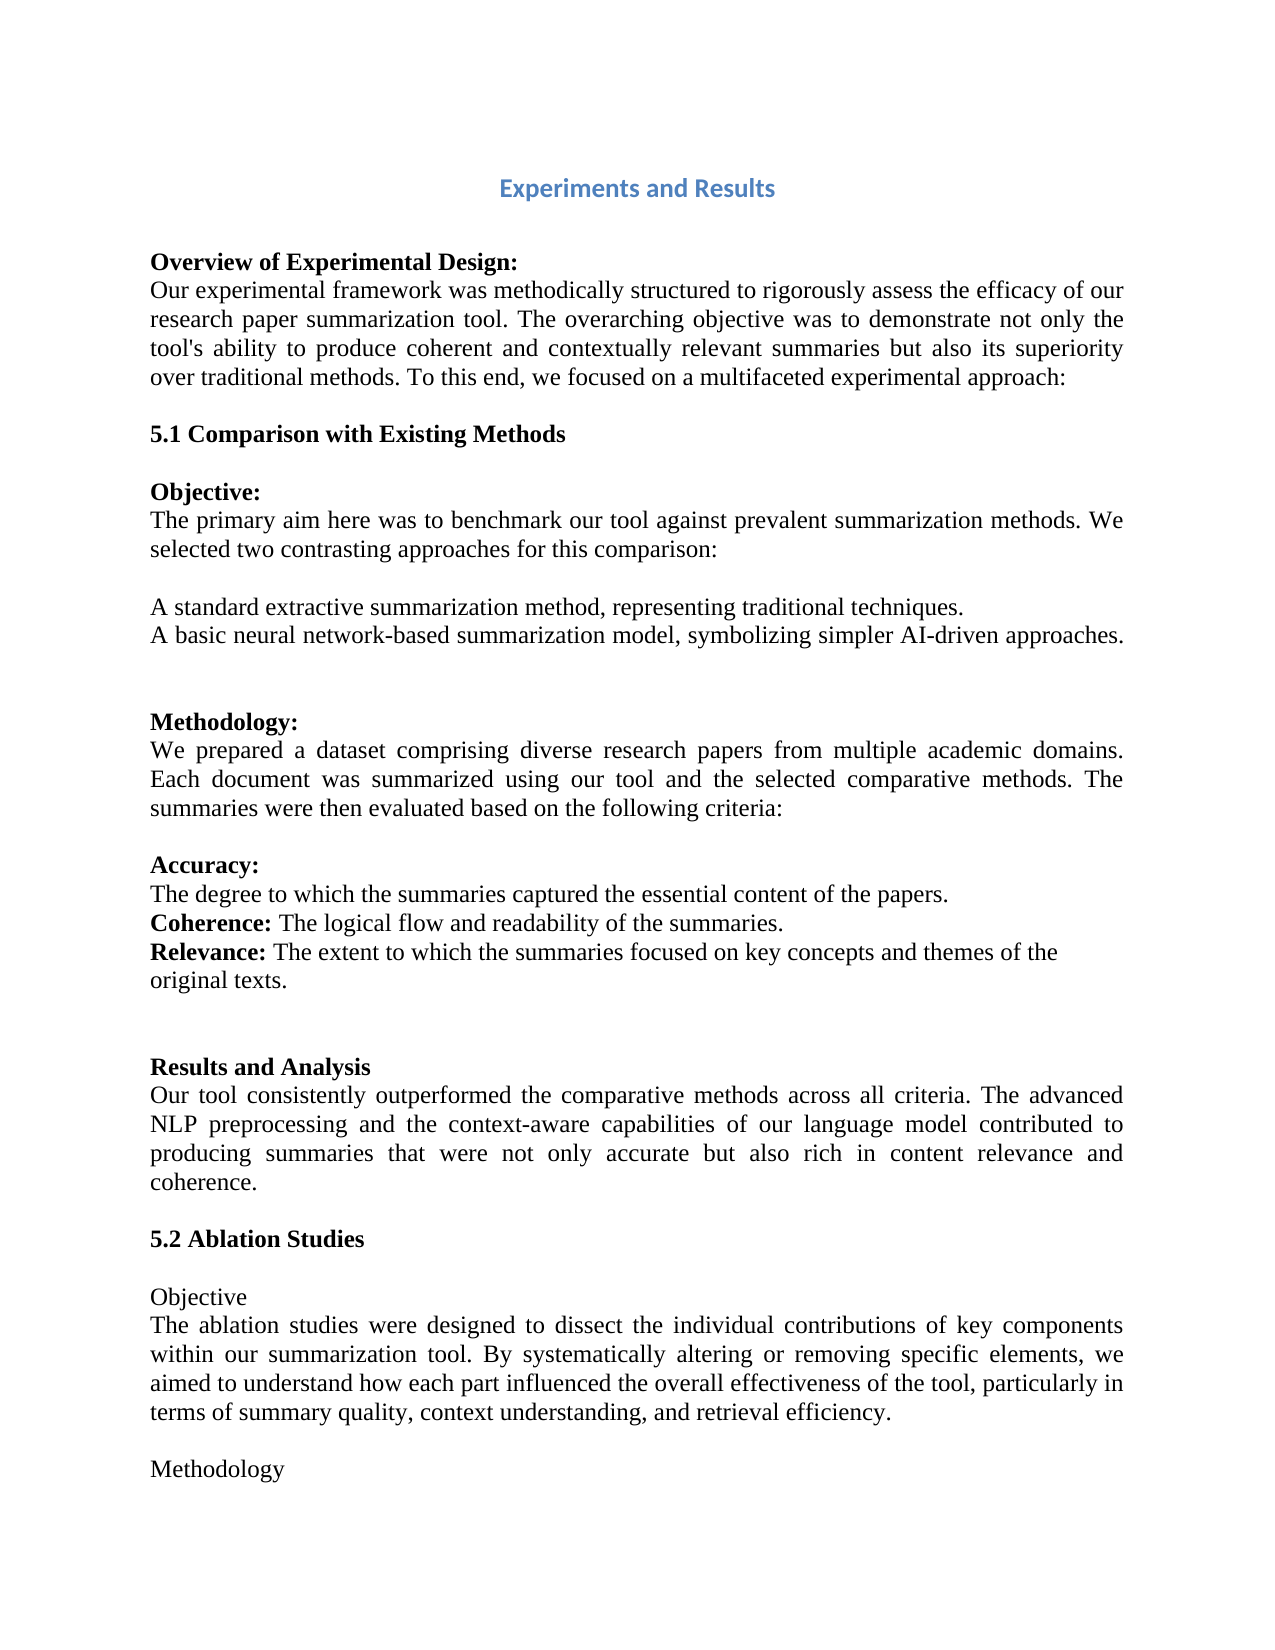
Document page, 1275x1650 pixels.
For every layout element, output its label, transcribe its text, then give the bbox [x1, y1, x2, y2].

text The ablation studies were designed to dissect the individual contributions of key components within our summarization tool. By systematically altering or removing specific elements, we aimed to understand how each part influenced the overall effectiveness of the tool, particularly in terms of summary quality, context understanding, and retrieval efficiency. [150, 1310, 1125, 1425]
text 5.2 Ablation Studies [150, 1224, 1125, 1253]
text We prepared a dataset comprising diverse research papers from multiple academic domains. Each document was summarized using our tool and the selected comparative methods. The summaries were then evaluated based on the following criteria: [150, 735, 1125, 822]
text Results and Analysis [150, 1052, 1125, 1080]
text Relevance: The extent to which the summaries focused on key concepts and themes of the original texts. [150, 937, 1125, 1052]
subtitle Experiments and Results [150, 171, 1125, 242]
text Our tool consistently outperformed the comparative methods across all criteria. The advanced NLP preprocessing and the context-aware capabilities of our language model contributed to producing summaries that were not only accurate but also rich in content relevance and coherence. [150, 1080, 1125, 1195]
text Objective [150, 1282, 1125, 1310]
text Our experimental framework was methodically structured to rigorously assess the efficacy of our research paper summarization tool. The overarching objective was to demonstrate not only the tool's ability to produce coherent and contextually relevant summaries but also its superiority over traditional methods. To this end, we focused on a multifaceted experimental approach: [150, 275, 1125, 390]
text Methodology [150, 1454, 1125, 1483]
text Overview of Experimental Design: [150, 247, 1125, 275]
text Coherence: The logical flow and readability of the summaries. [150, 908, 1125, 937]
text Accuracy: The degree to which the summaries captured the essential content of the papers. [150, 850, 1125, 908]
text Objective: [150, 477, 1125, 505]
text A standard extractive summarization method, representing traditional techniques. [150, 592, 1125, 620]
text 5.1 Comparison with Existing Methods [150, 419, 1125, 448]
text A basic neural network-based summarization model, symbolizing simpler AI-driven approaches. [150, 620, 1125, 707]
text Methodology: [150, 707, 1125, 735]
text The primary aim here was to benchmark our tool against prevalent summarization methods. We selected two contrasting approaches for this comparison: [150, 505, 1125, 563]
